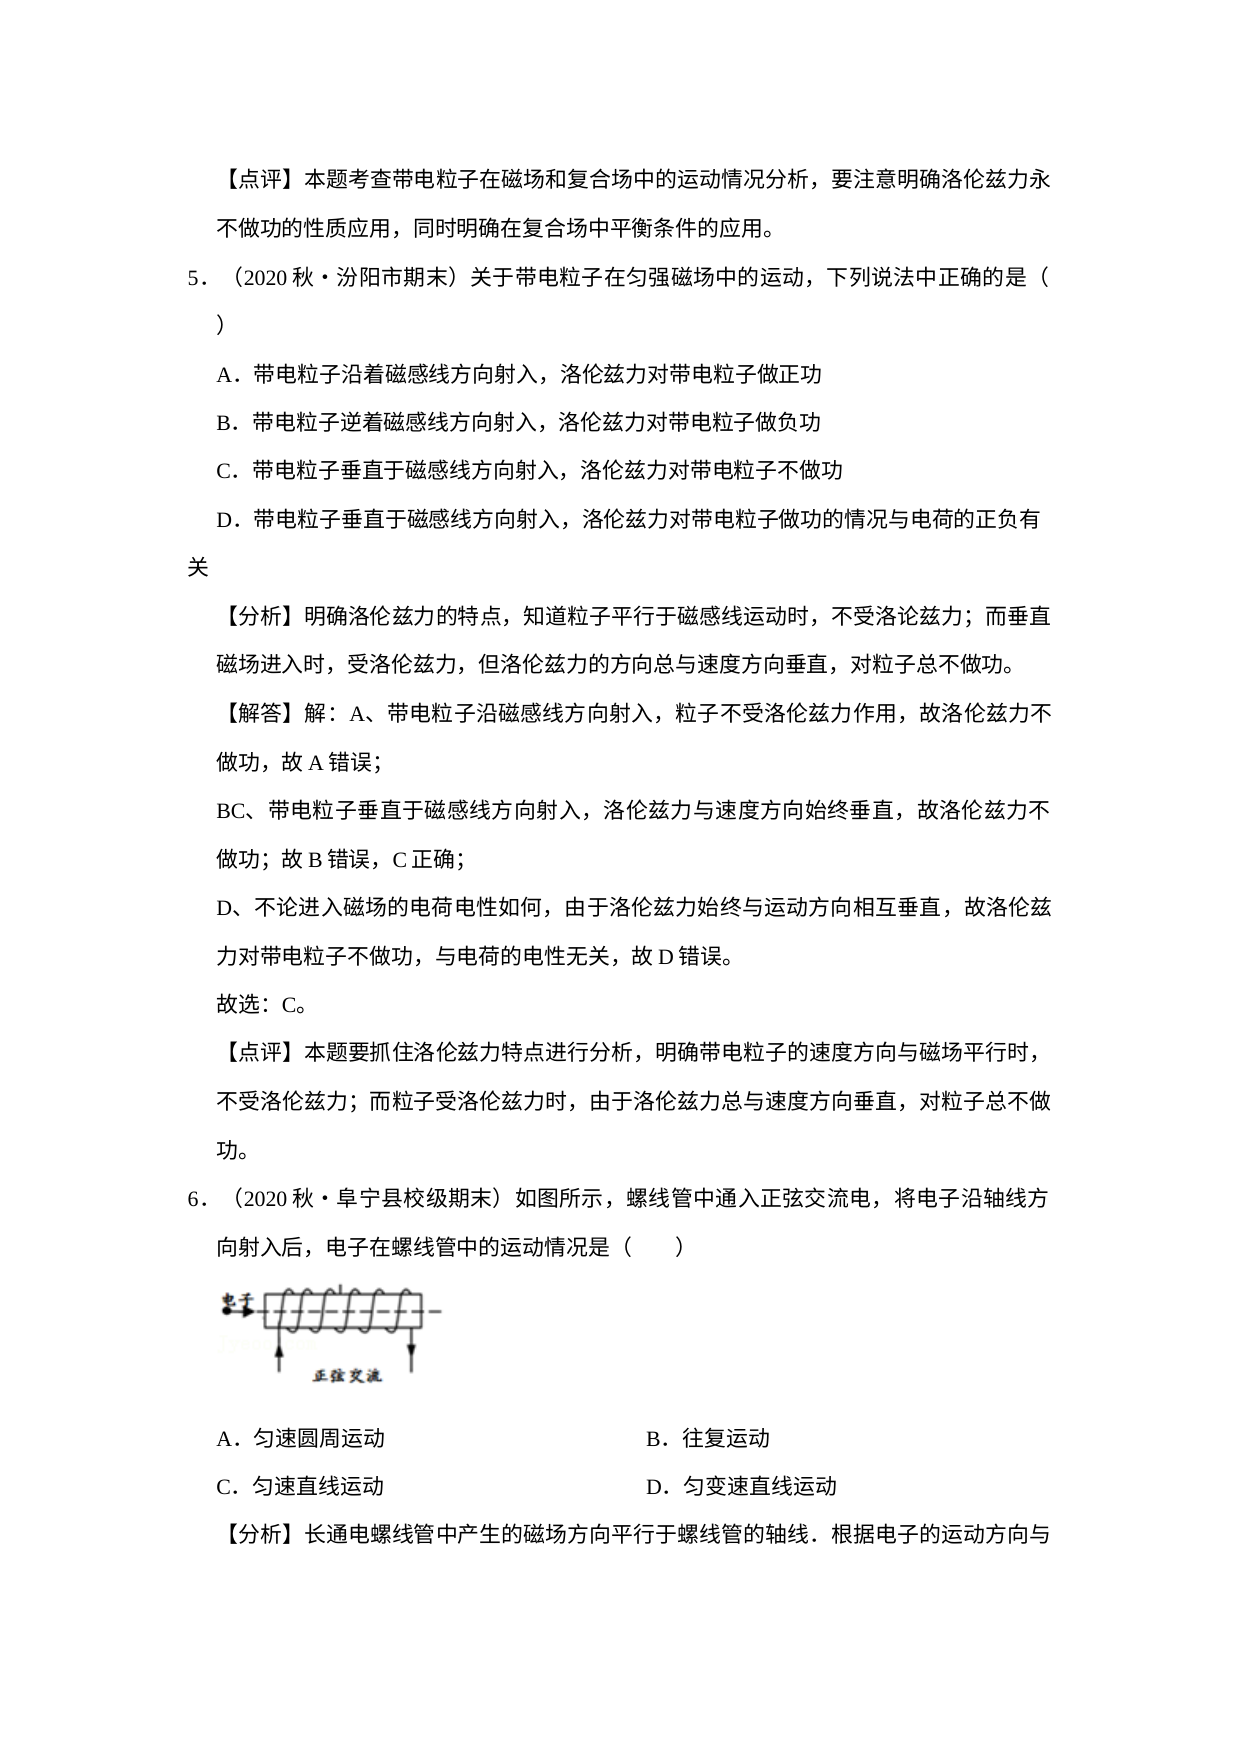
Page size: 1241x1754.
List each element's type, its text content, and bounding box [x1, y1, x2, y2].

text 6．（2020秋•阜宁县校级期末）如图所示，螺线管中通入正弦交流电，将电子沿轴线方向射入后，电子在螺线管中的运动情况是（ ） [187, 1181, 1053, 1262]
text A．带电粒子沿着磁感线方向射入，洛伦兹力对带电粒子做正功 [187, 356, 1053, 389]
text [216, 1517, 1053, 1549]
picture [216, 1277, 448, 1388]
text A．匀速圆周运动 B．往复运动 [187, 1420, 1053, 1453]
text 【分析】明确洛伦兹力的特点，知道粒子平行于磁感线运动时，不受洛论兹力；而垂直磁场进入时，受洛伦兹力，但洛伦兹力的方向总与速度方向垂直，对粒子总不做功。 [216, 598, 1053, 679]
text C．匀速直线运动 D．匀变速直线运动 [187, 1469, 1053, 1501]
text B．带电粒子逆着磁感线方向射入，洛伦兹力对带电粒子做负功 [187, 404, 1053, 437]
text 【解答】解：A、带电粒子沿磁感线方向射入，粒子不受洛伦兹力作用，故洛伦兹力不做功，故A错误； [216, 695, 1053, 777]
text D．带电粒子垂直于磁感线方向射入，洛伦兹力对带电粒子做功的情况与电荷的正负有关 [187, 501, 1053, 582]
text BC、带电粒子垂直于磁感线方向射入，洛伦兹力与速度方向始终垂直，故洛伦兹力不做功；故B错误，C正确； [216, 792, 1053, 874]
text 【点评】本题要抓住洛伦兹力特点进行分析，明确带电粒子的速度方向与磁场平行时，不受洛伦兹力；而粒子受洛伦兹力时，由于洛伦兹力总与速度方向垂直，对粒子总不做功。 [216, 1035, 1053, 1165]
text 【点评】本题考查带电粒子在磁场和复合场中的运动情况分析，要注意明确洛伦兹力永不做功的性质应用，同时明确在复合场中平衡条件的应用。 [216, 162, 1053, 243]
text C．带电粒子垂直于磁感线方向射入，洛伦兹力对带电粒子不做功 [187, 453, 1053, 485]
text 5．（2020秋•汾阳市期末）关于带电粒子在匀强磁场中的运动，下列说法中正确的是（ ） [187, 259, 1053, 340]
text 故选：C。 [216, 987, 1053, 1019]
text D、不论进入磁场的电荷电性如何，由于洛伦兹力始终与运动方向相互垂直，故洛伦兹力对带电粒子不做功，与电荷的电性无关，故D错误。 [216, 889, 1053, 971]
